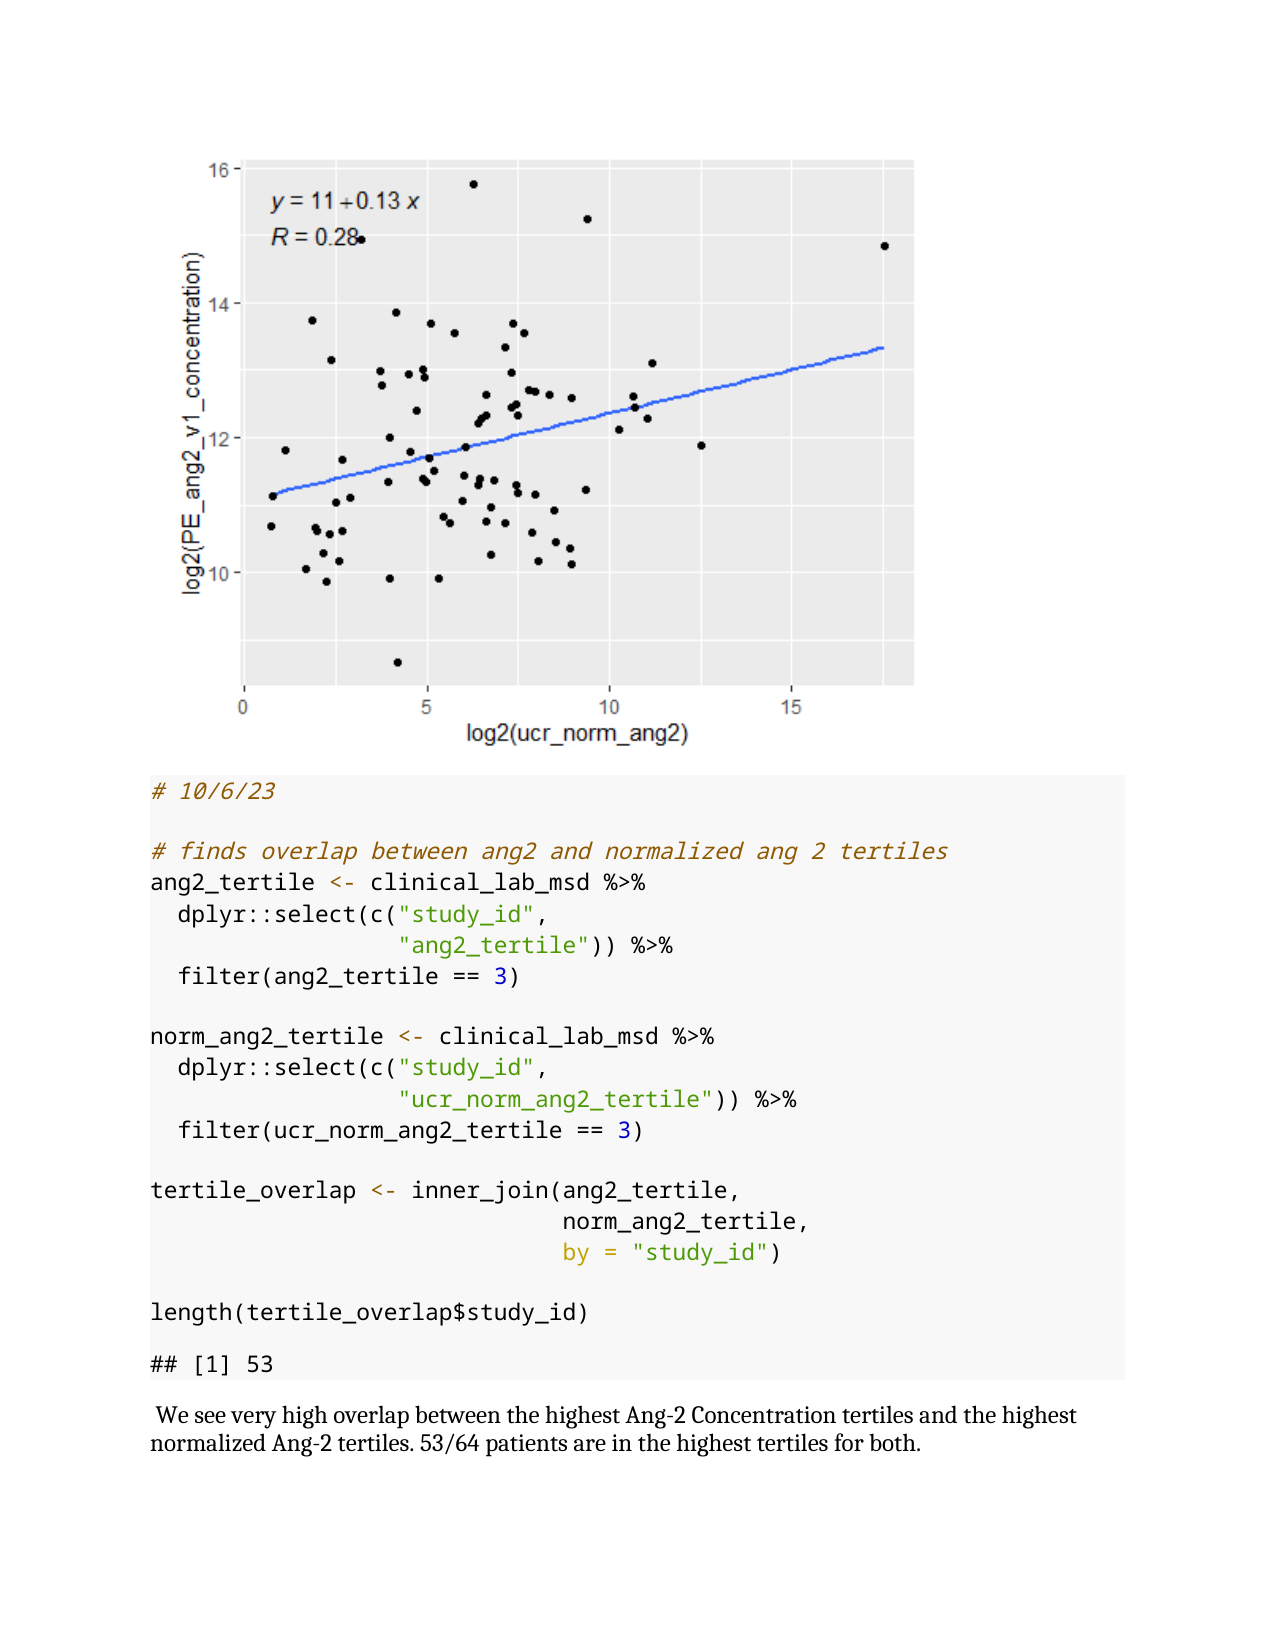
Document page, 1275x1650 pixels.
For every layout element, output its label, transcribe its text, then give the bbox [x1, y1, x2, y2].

text We see very high overlap between the highest Ang-2 Concentration tertiles and the highest normalized Ang-2 tertiles. 53/64 patients are in the highest tertiles for both. [150, 1401, 1125, 1458]
picture [168, 150, 927, 757]
text # 10/6/23 # finds overlap between ang2 and normalized ang 2 tertiles ang2_tertile <- clinical_lab_msd %>% dplyr::select(c("study_id", "ang2_tertile")) %>% filter(ang2_tertile == 3) norm_ang2_tertile <- clinical_lab_msd %>% dplyr::select(c("study_id", "ucr_norm_ang2_tertile")) %>% filter(ucr_norm_ang2_tertile == 3) tertile_overlap <- inner_join(ang2_tertile, norm_ang2_tertile, by = "study_id") length(tertile_overlap$study_id) [150, 775, 1125, 1328]
text ## [1] 53 [150, 1348, 1125, 1380]
